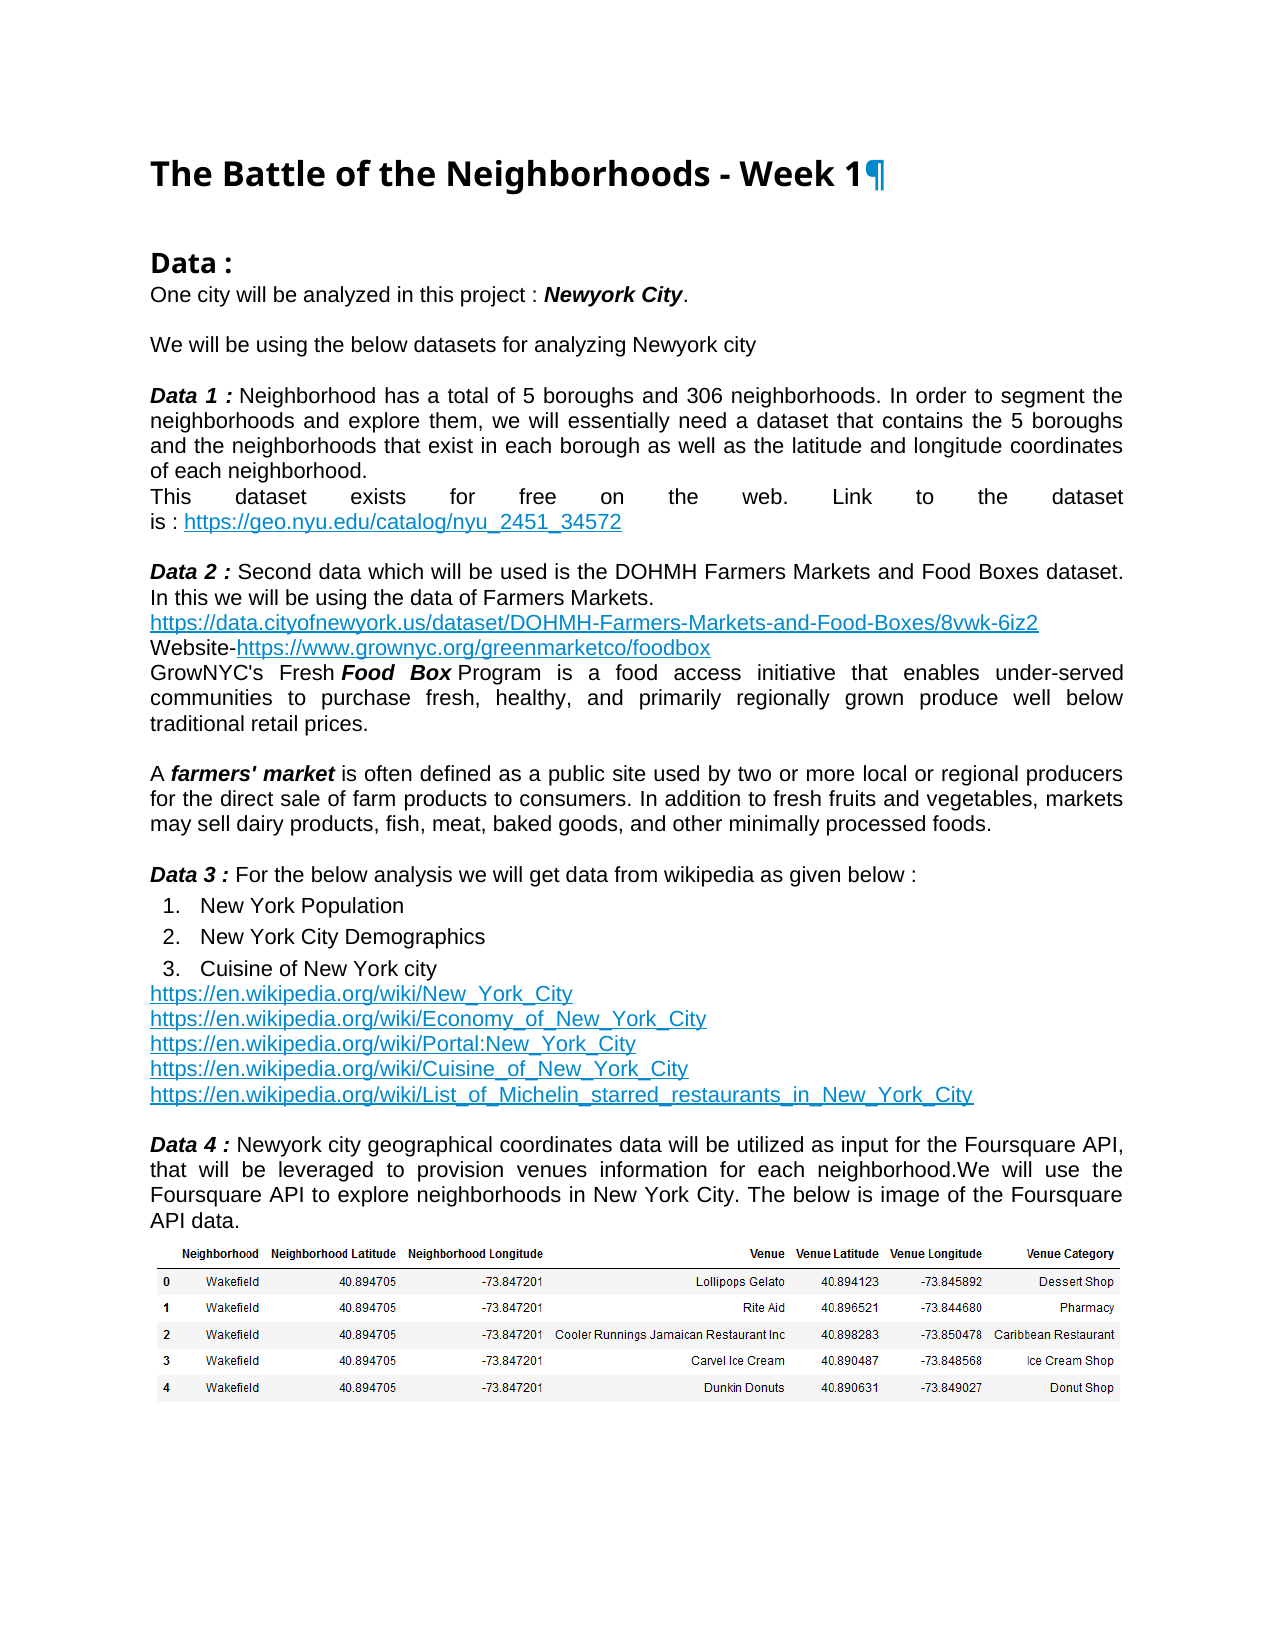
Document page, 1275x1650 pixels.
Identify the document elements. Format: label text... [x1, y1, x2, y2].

text One city will be analyzed in this project : Newyork City. [150, 282, 1125, 307]
text Data 2 : Second data which will be used is the DOHMH Farmers Markets and Food Boxes dataset. In this we will be using the data of Farmers Markets. [150, 559, 1125, 609]
text The Battle of the Neighborhoods - Week 1¶ [150, 150, 1125, 197]
text Data : [150, 244, 1125, 282]
text A farmers' market is often defined as a public site used by two or more local or regional producers for the direct sale of farm products to consumers. In addition to fresh fruits and vegetables, markets may sell dairy products, fish, meat, baked goods, and other minimally processed foods. [150, 761, 1125, 836]
text https://en.wikipedia.org/wiki/New_York_City https://en.wikipedia.org/wiki/Economy_of_New_York_City https://en.wikipedia.org/wiki/Portal:New_York_City https://en.wikipedia.org/wiki/Cuisine_of_New_York_City https://en.wikipedia.org/wiki/List_of_Michelin_starred_restaurants_in_New_York_City [150, 981, 1125, 1107]
text Website-https://www.grownyc.org/greenmarketco/foodbox GrowNYC's Fresh Food Box Program is a food access initiative that enables under-served communities to purchase fresh, healthy, and primarily regionally grown produce well below traditional retail prices. [150, 635, 1125, 736]
list Cuisine of New York city [162, 949, 1075, 981]
text Data 4 : Newyork city geographical coordinates data will be utilized as input for the Foursquare API, that will be leveraged to provision venues information for each neighborhood.We will use the Foursquare API to explore neighborhoods in New York City. The below is image of the Foursquare API data. [150, 1132, 1125, 1232]
list New York City Demographics [162, 918, 1075, 949]
text We will be using the below datasets for analyzing Newyork city [150, 332, 1125, 357]
list New York Population [162, 887, 1075, 918]
picture [150, 1232, 1125, 1412]
text Data 3 : For the below analysis we will get data from wikipedia as given below : [150, 862, 1125, 887]
text This dataset exists for free on the web. Link to the dataset is : https://geo.nyu.edu/catalog/nyu_2451_34572 [150, 483, 1125, 534]
text https://data.cityofnewyork.us/dataset/DOHMH-Farmers-Markets-and-Food-Boxes/8vwk-6iz2 [150, 609, 1125, 635]
text Data 1 : Neighborhood has a total of 5 boroughs and 306 neighborhoods. In order to segment the neighborhoods and explore them, we will essentially need a dataset that contains the 5 boroughs and the neighborhoods that exist in each borough as well as the latitude and longitude coordinates of each neighborhood. [150, 383, 1125, 483]
